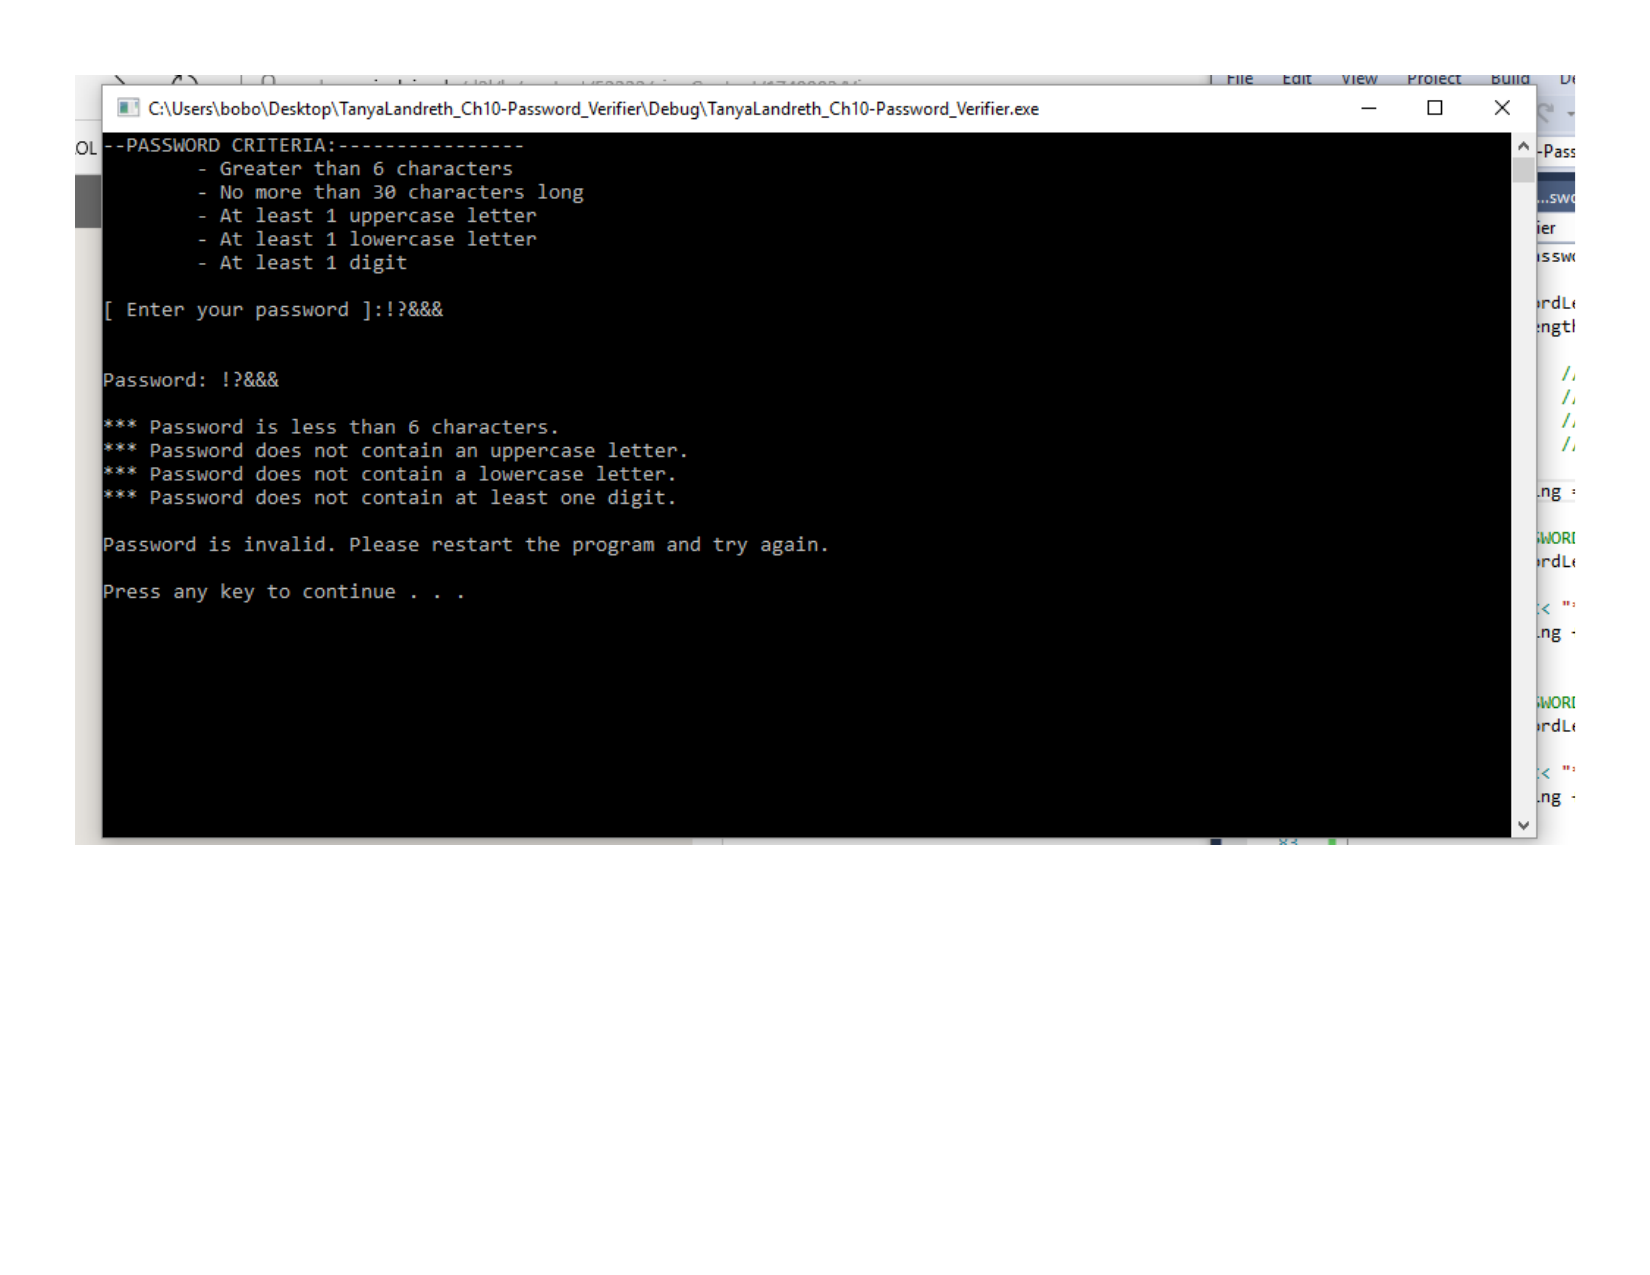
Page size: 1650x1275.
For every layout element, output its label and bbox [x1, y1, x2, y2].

picture [75, 75, 1575, 845]
